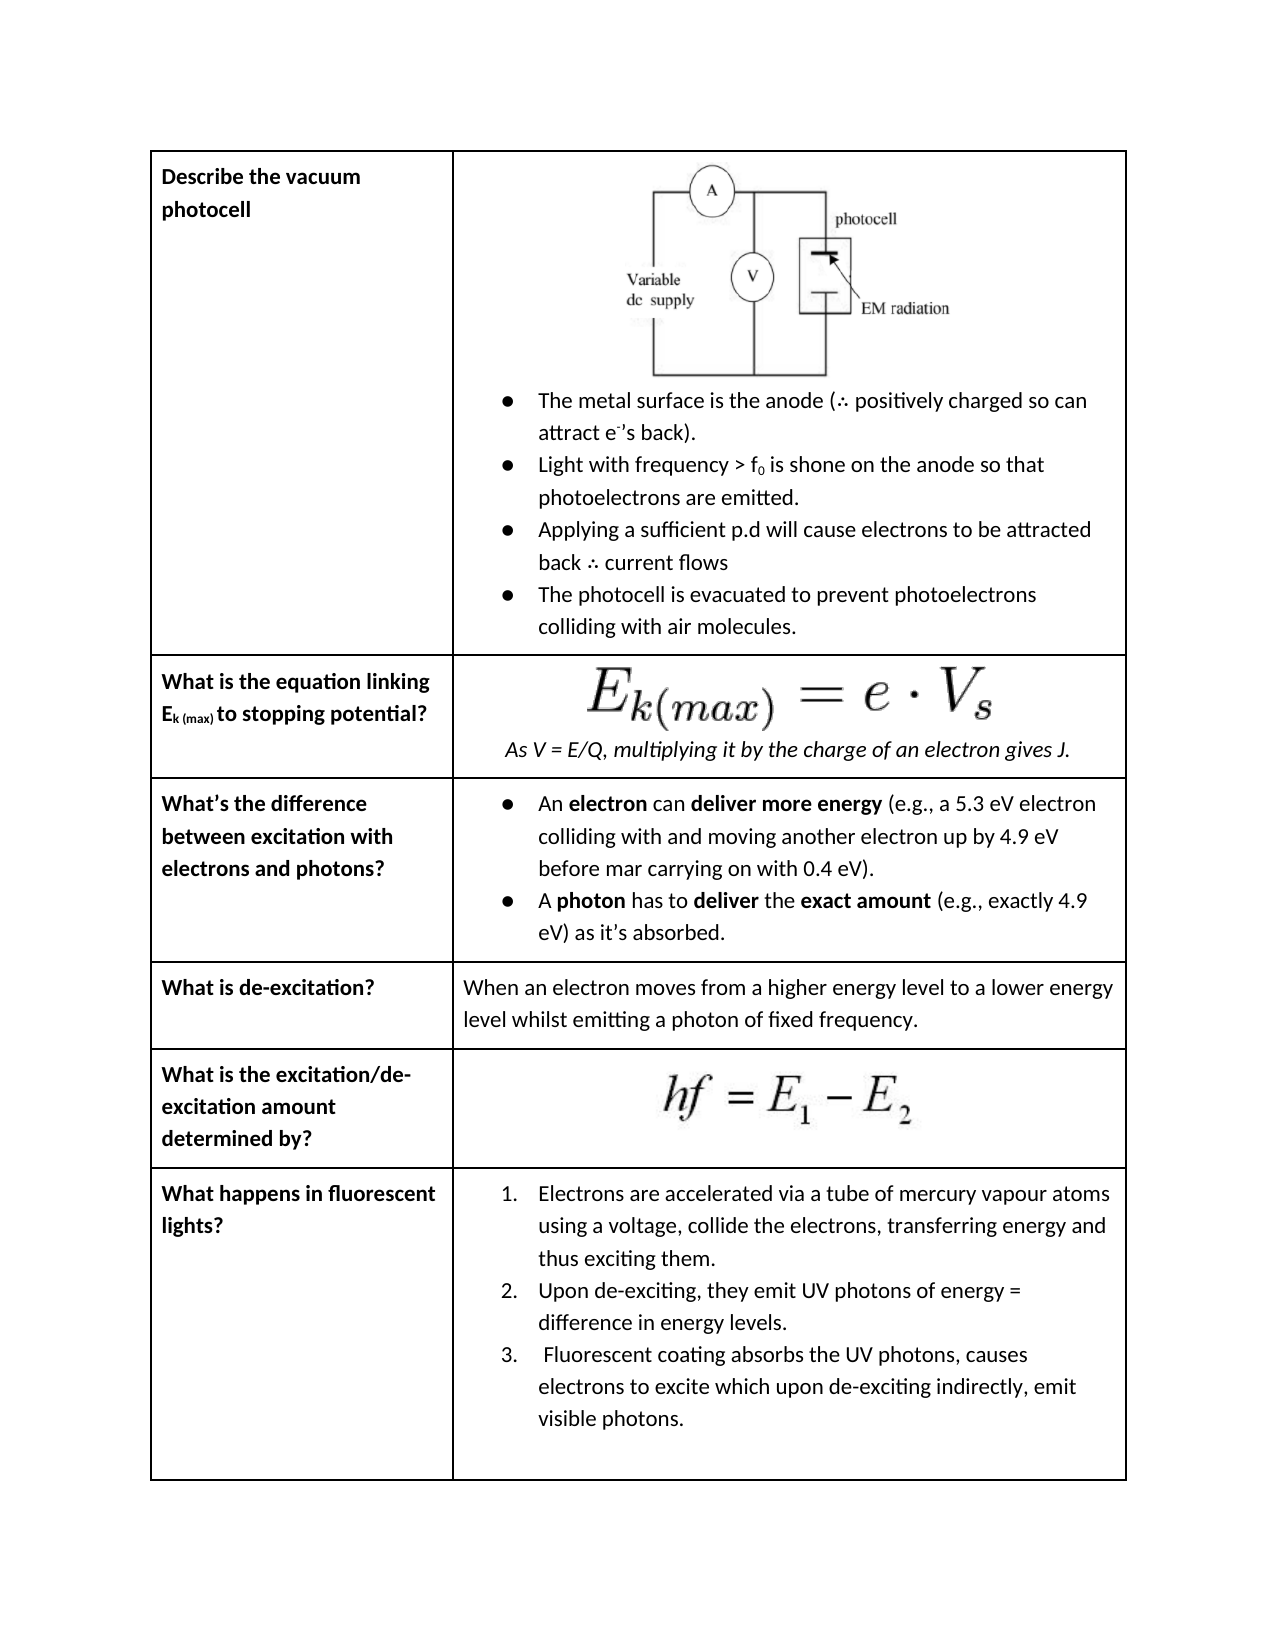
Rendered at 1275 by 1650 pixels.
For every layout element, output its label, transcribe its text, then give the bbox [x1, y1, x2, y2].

table_cell The metal surface is the anode (∴ positively charged so can attract e-’s back). Light with frequency > f0 is shone on the anode so that photoelectrons are emitted. Applying a sufficient p.d will cause electrons to be attracted back ∴ current flows The photocell is evacuated to prevent photoelectrons colliding with air molecules. [454, 152, 1125, 654]
table_cell What is the equation linking Ek (max) to stopping potential? [152, 656, 452, 777]
picture [625, 162, 954, 382]
table_cell When an electron moves from a higher energy level to a lower energy level whilst emitting a photon of fixed frequency. [454, 963, 1125, 1048]
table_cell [454, 1169, 1125, 1479]
table_cell [454, 1050, 1125, 1167]
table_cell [152, 1169, 452, 1479]
table_cell Describe the vacuum photocell [152, 152, 452, 654]
table_cell An electron can deliver more energy (e.g., a 5.3 eV electron colliding with and moving another electron up by 4.9 eV before mar carrying on with 0.4 eV). A photon has to deliver the exact amount (e.g., exactly 4.9 eV) as it’s absorbed. [454, 779, 1125, 961]
picture [587, 666, 992, 731]
picture [655, 1060, 923, 1133]
table_cell What is de-excitation? [152, 963, 452, 1048]
table_cell What is the excitation/de-excitation amount determined by? [152, 1050, 452, 1167]
table_cell As V = E/Q, multiplying it by the charge of an electron gives J. [454, 656, 1125, 777]
table_cell What’s the difference between excitation with electrons and photons? [152, 779, 452, 961]
